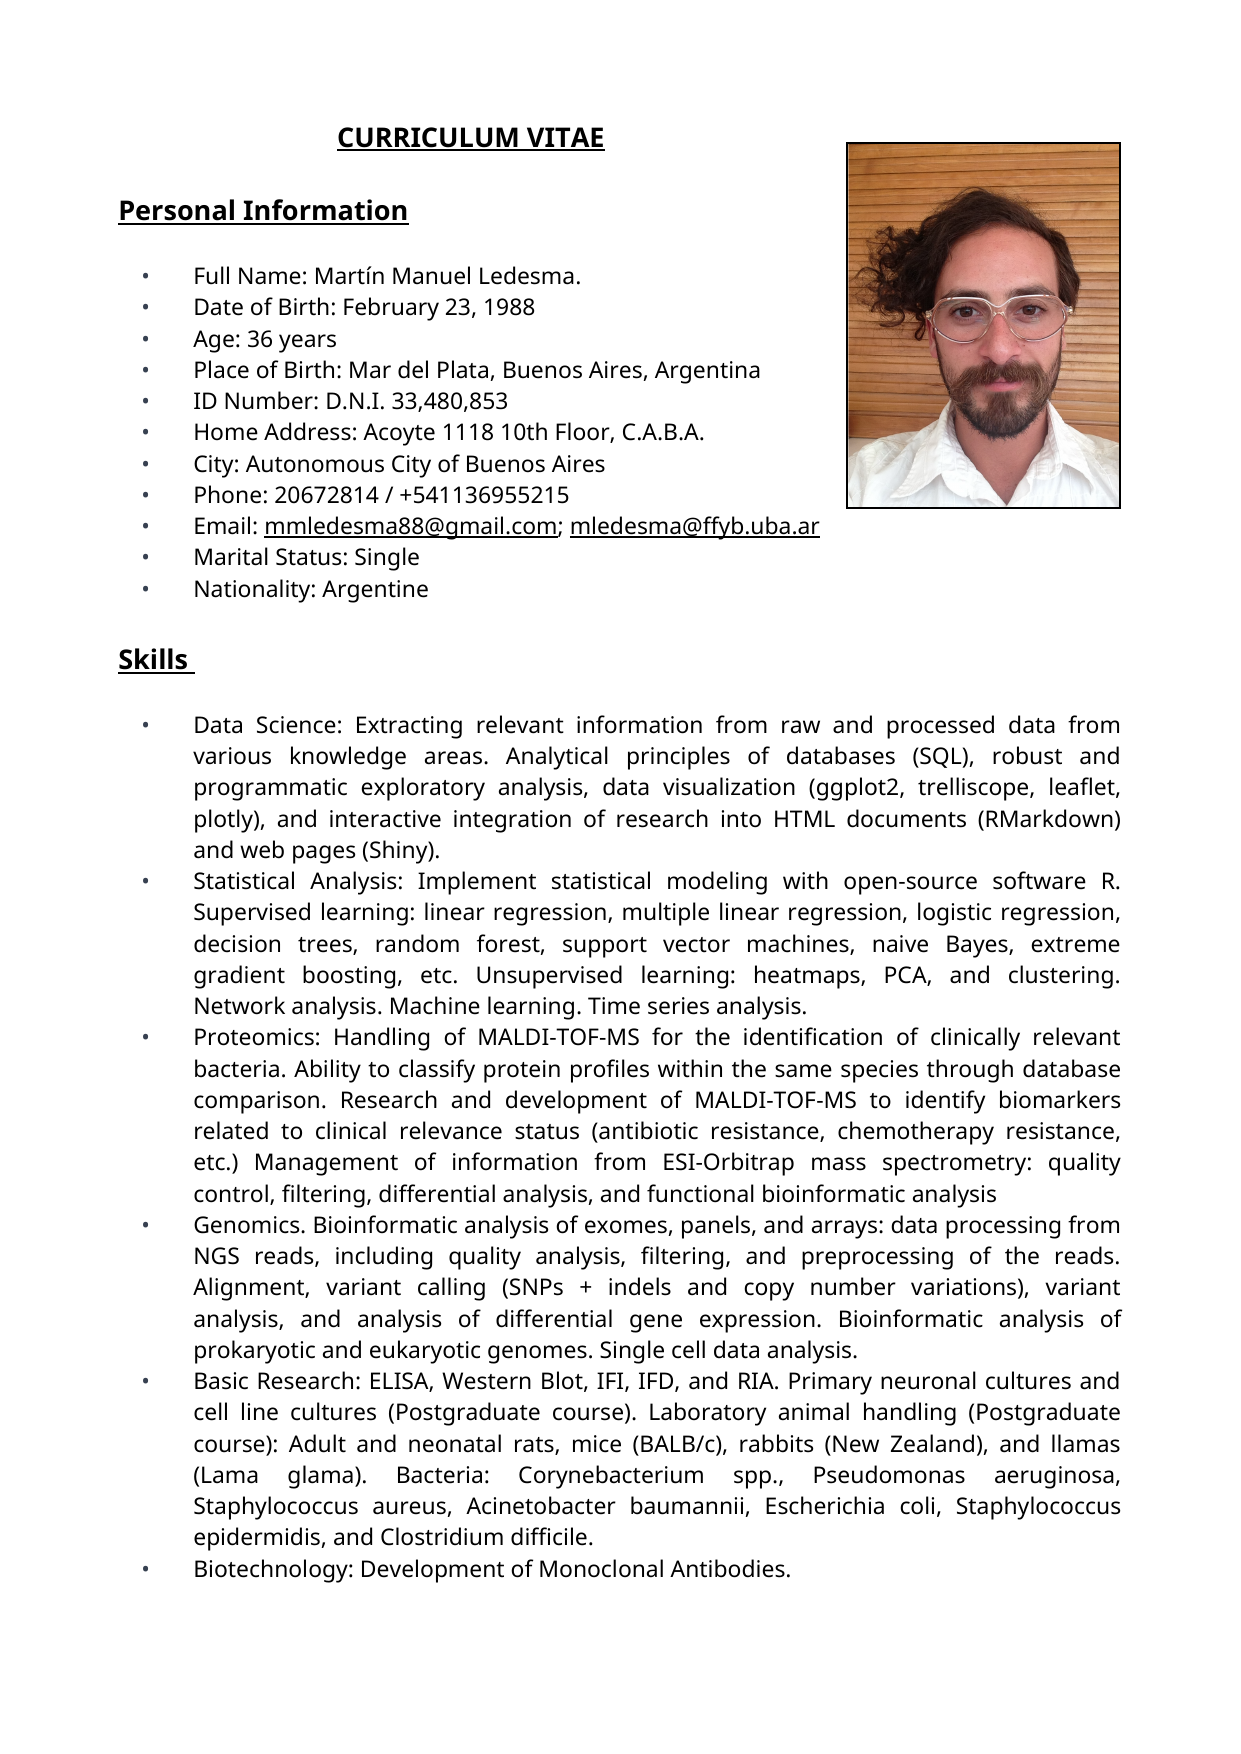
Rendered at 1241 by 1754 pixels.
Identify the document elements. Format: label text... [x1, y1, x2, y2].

text Personal Information [118, 192, 846, 229]
list Date of Birth: February 23, 1988 [141, 291, 846, 322]
list Place of Birth: Mar del Plata, Buenos Aires, Argentina [141, 354, 846, 385]
list Data Science: Extracting relevant information from raw and processed data from various knowledge areas. Analytical principles of databases (SQL), robust and programmatic exploratory analysis, data visualization (ggplot2, trelliscope, leaflet, plotly), and interactive integration of research into HTML documents (RMarkdown) and web pages (Shiny). [141, 709, 1122, 865]
list Email: mmledesma88@gmail.com; mledesma@ffyb.uba.ar [141, 510, 1122, 541]
list City: Autonomous City of Buenos Aires [141, 447, 846, 479]
list Marital Status: Single [141, 541, 1122, 572]
list Statistical Analysis: Implement statistical modeling with open-source software R. Supervised learning: linear regression, multiple linear regression, logistic regression, decision trees, random forest, support vector machines, naive Bayes, extreme gradient boosting, etc. Unsupervised learning: heatmaps, PCA, and clustering. Network analysis. Machine learning. Time series analysis. [141, 865, 1122, 1021]
list Nationality: Argentine [141, 572, 1122, 604]
list Genomics. Bioinformatic analysis of exomes, panels, and arrays: data processing from NGS reads, including quality analysis, filtering, and preprocessing of the reads. Alignment, variant calling (SNPs + indels and copy number variations), variant analysis, and analysis of differential gene expression. Bioinformatic analysis of prokaryotic and eukaryotic genomes. Single cell data analysis. [141, 1209, 1122, 1365]
list Full Name: Martín Manuel Ledesma. [141, 260, 846, 291]
text CURRICULUM VITAE [118, 118, 1122, 155]
list ID Number: D.N.I. 33,480,853 [141, 385, 846, 416]
list Basic Research: ELISA, Western Blot, IFI, IFD, and RIA. Primary neuronal cultures and cell line cultures (Postgraduate course). Laboratory animal handling (Postgraduate course): Adult and neonatal rats, mice (BALB/c), rabbits (New Zealand), and llamas (Lama glama). Bacteria: Corynebacterium spp., Pseudomonas aeruginosa, Staphylococcus aureus, Acinetobacter baumannii, Escherichia coli, Staphylococcus epidermidis, and Clostridium difficile. [141, 1365, 1122, 1552]
text Skills [118, 641, 1122, 677]
list Age: 36 years [141, 322, 846, 354]
list Home Address: Acoyte 1118 10th Floor, C.A.B.A. [141, 416, 846, 447]
picture [848, 144, 1119, 507]
list Phone: 20672814 / +541136955215 [141, 479, 1122, 510]
list Proteomics: Handling of MALDI-TOF-MS for the identification of clinically relevant bacteria. Ability to classify protein profiles within the same species through database comparison. Research and development of MALDI-TOF-MS to identify biomarkers related to clinical relevance status (antibiotic resistance, chemotherapy resistance, etc.) Management of information from ESI-Orbitrap mass spectrometry: quality control, filtering, differential analysis, and functional bioinformatic analysis [141, 1021, 1122, 1209]
list Biotechnology: Development of Monoclonal Antibodies. [141, 1552, 1122, 1584]
